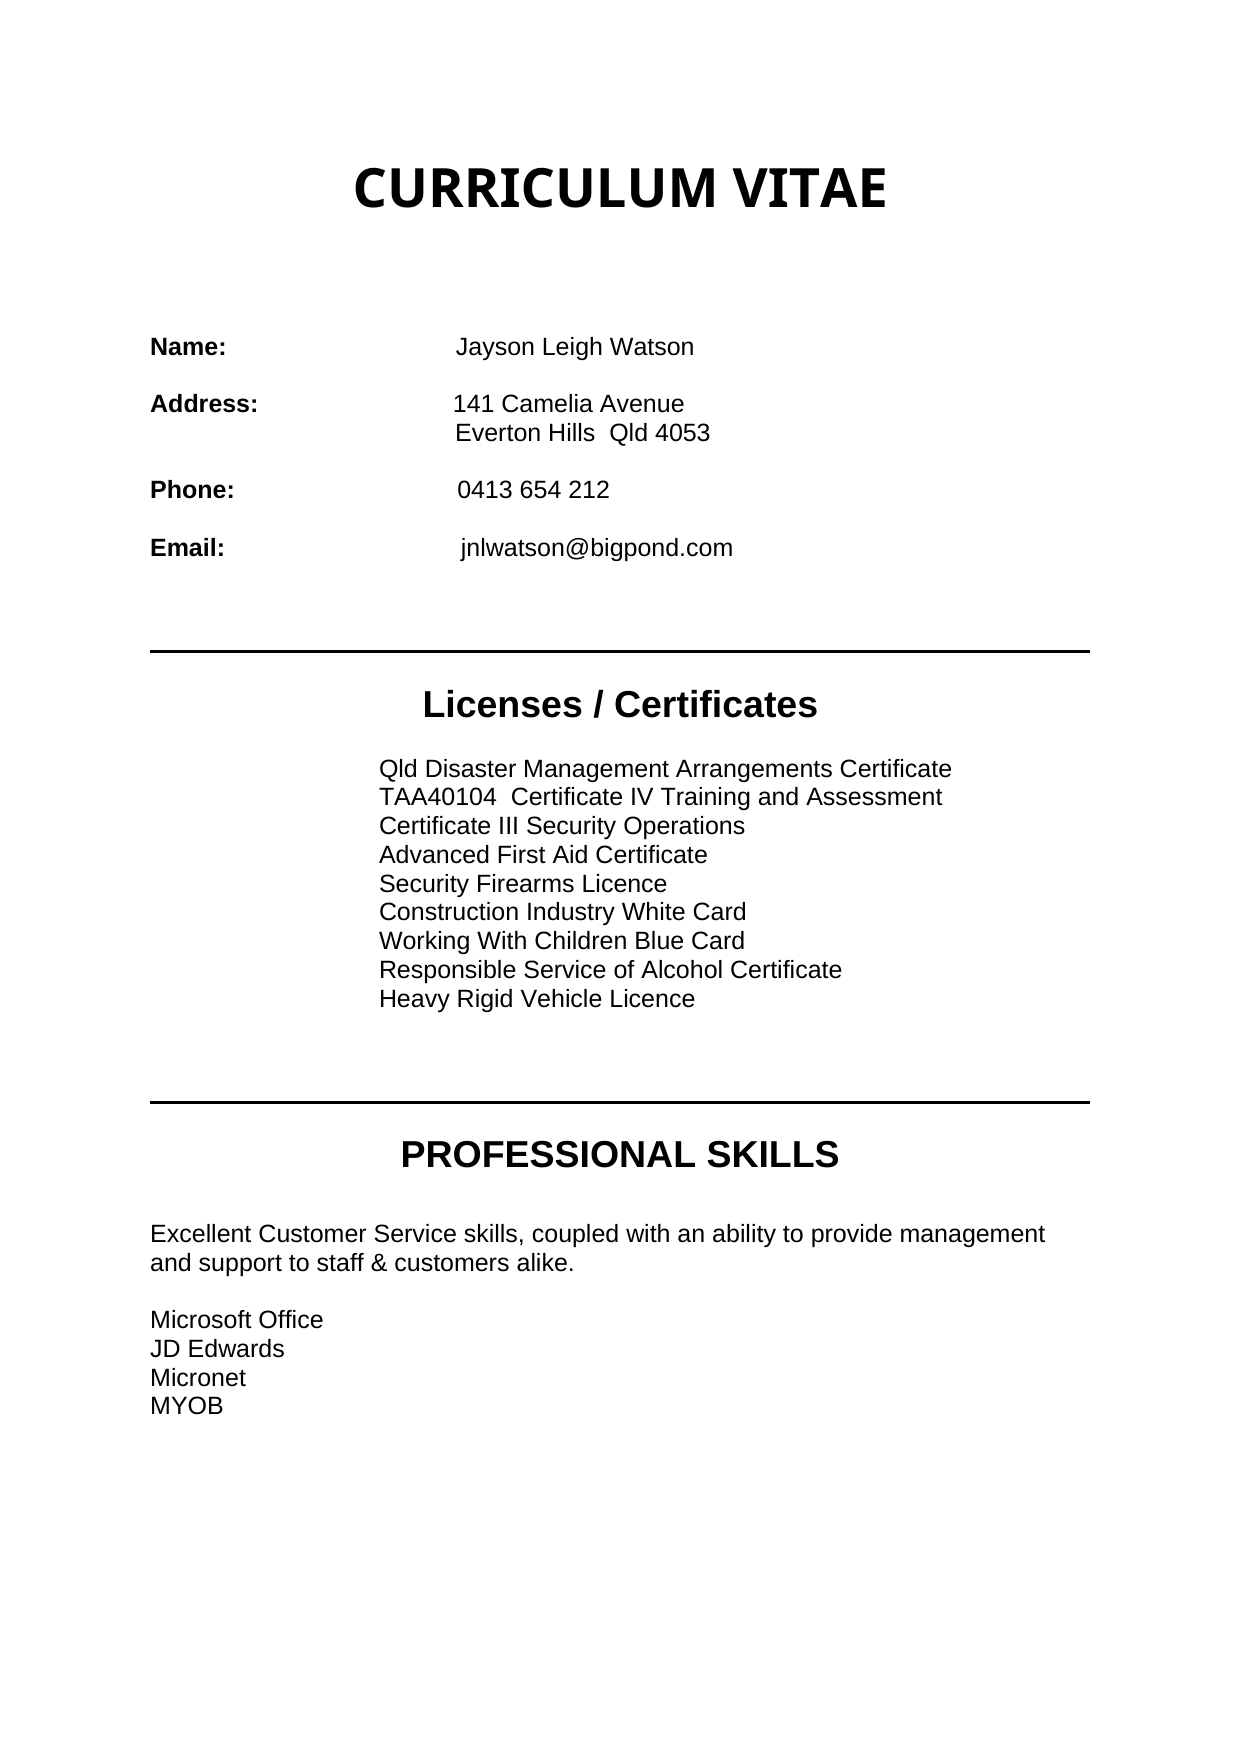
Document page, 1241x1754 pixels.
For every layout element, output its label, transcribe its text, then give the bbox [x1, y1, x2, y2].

text Security Firearms Licence [150, 869, 1090, 897]
text CURRICULUM VITAE [150, 150, 1090, 224]
text MYOB [150, 1391, 1090, 1420]
text Everton Hills Qld 4053 [150, 418, 1090, 447]
text Construction Industry White Card [150, 897, 1090, 926]
text Licenses / Certificates [150, 682, 1090, 725]
text Name: Jayson Leigh Watson [150, 332, 1090, 360]
text Qld Disaster Management Arrangements Certificate [150, 754, 1090, 782]
text Certificate III Security Operations [150, 811, 1090, 840]
text Responsible Service of Alcohol Certificate [150, 955, 1090, 984]
text Heavy Rigid Vehicle Licence [150, 984, 1090, 1012]
text Micronet [150, 1363, 1090, 1391]
text Advanced First Aid Certificate [150, 840, 1090, 869]
text Microsoft Office [150, 1305, 1090, 1334]
text Address: [150, 389, 1090, 418]
text PROFESSIONAL SKILLS [150, 1133, 1090, 1176]
text Excellent Customer Service skills, coupled with an ability to provide management and support to staff & customers alike. [150, 1219, 1090, 1276]
text TAA40104 Certificate IV Training and Assessment [150, 782, 1090, 811]
text JD Edwards [150, 1334, 1090, 1363]
text Working With Children Blue Card [150, 926, 1090, 955]
text Phone: 0413 654 212 [150, 475, 1090, 504]
text Email: jnlwatson@bigpond.com [150, 533, 1090, 562]
